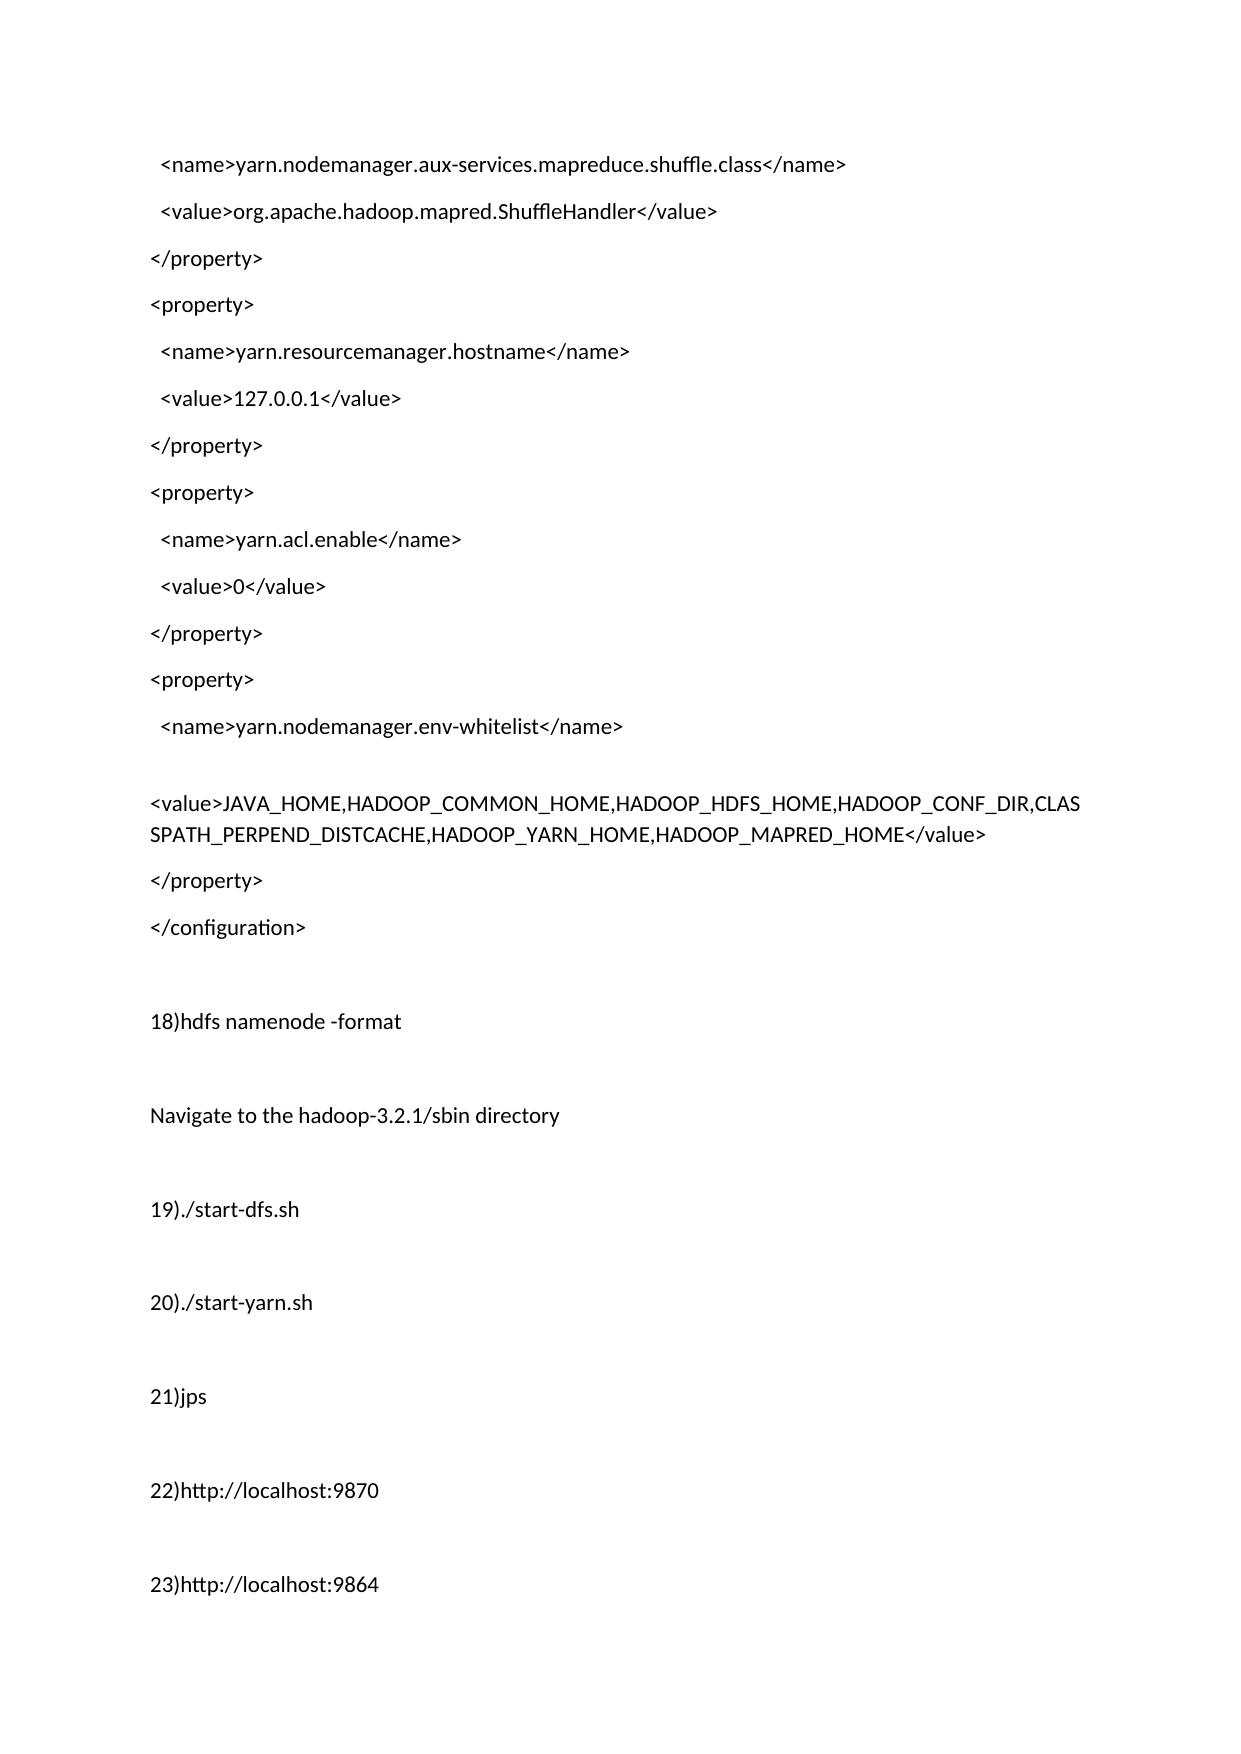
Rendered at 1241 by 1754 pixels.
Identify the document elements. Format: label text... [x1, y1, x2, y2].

text <name>yarn.nodemanager.env-whitelist</name> [150, 712, 1090, 741]
text </property> [150, 431, 1090, 459]
text 22)http://localhost:9870 [150, 1476, 1090, 1504]
text </configuration> [150, 913, 1090, 942]
text </property> [150, 244, 1090, 272]
text 21)jps [150, 1382, 1090, 1410]
text <name>yarn.nodemanager.aux-services.mapreduce.shuffle.class</name> [150, 150, 1090, 178]
text <property> [150, 666, 1090, 694]
text <name>yarn.acl.enable</name> [150, 525, 1090, 553]
text 23)http://localhost:9864 [150, 1570, 1090, 1598]
text <value>0</value> [150, 572, 1090, 600]
text 18)hdfs namenode -format [150, 1007, 1090, 1035]
text <property> [150, 478, 1090, 506]
text <value>JAVA_HOME,HADOOP_COMMON_HOME,HADOOP_HDFS_HOME,HADOOP_CONF_DIR,CLASSPATH_PERPEND_DISTCACHE,HADOOP_YARN_HOME,HADOOP_MAPRED_HOME</value> [150, 759, 1090, 848]
text </property> [150, 619, 1090, 647]
text </property> [150, 867, 1090, 895]
text <name>yarn.resourcemanager.hostname</name> [150, 337, 1090, 366]
text 20)./start-yarn.sh [150, 1288, 1090, 1317]
text <value>org.apache.hadoop.mapred.ShuffleHandler</value> [150, 197, 1090, 225]
text <value>127.0.0.1</value> [150, 384, 1090, 412]
text <property> [150, 291, 1090, 319]
text 19)./start-dfs.sh [150, 1195, 1090, 1223]
text Navigate to the hadoop-3.2.1/sbin directory [150, 1101, 1090, 1129]
